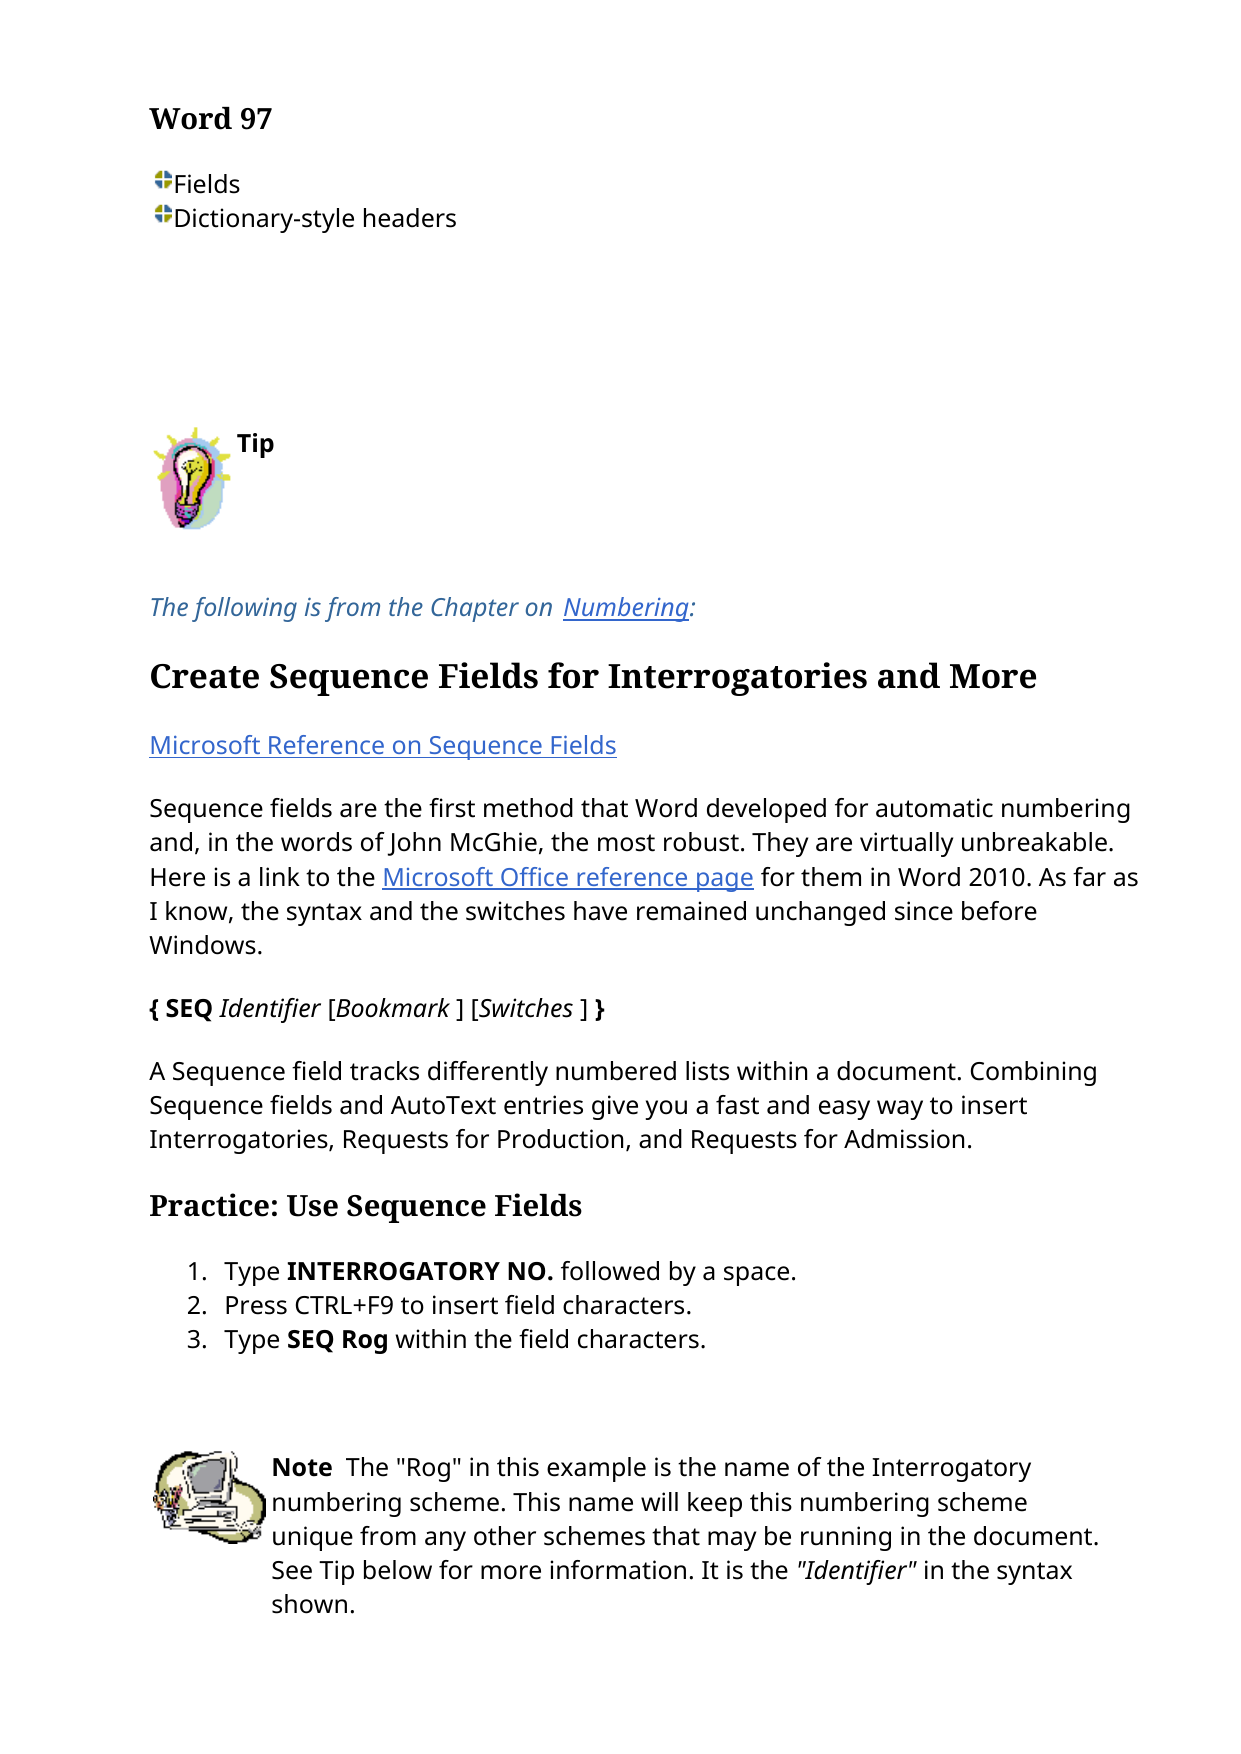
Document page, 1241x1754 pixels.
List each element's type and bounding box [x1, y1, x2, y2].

picture [153, 426, 231, 531]
picture [149, 166, 172, 190]
table_header [148, 89, 1152, 1665]
picture [153, 1450, 266, 1544]
picture [149, 200, 172, 224]
